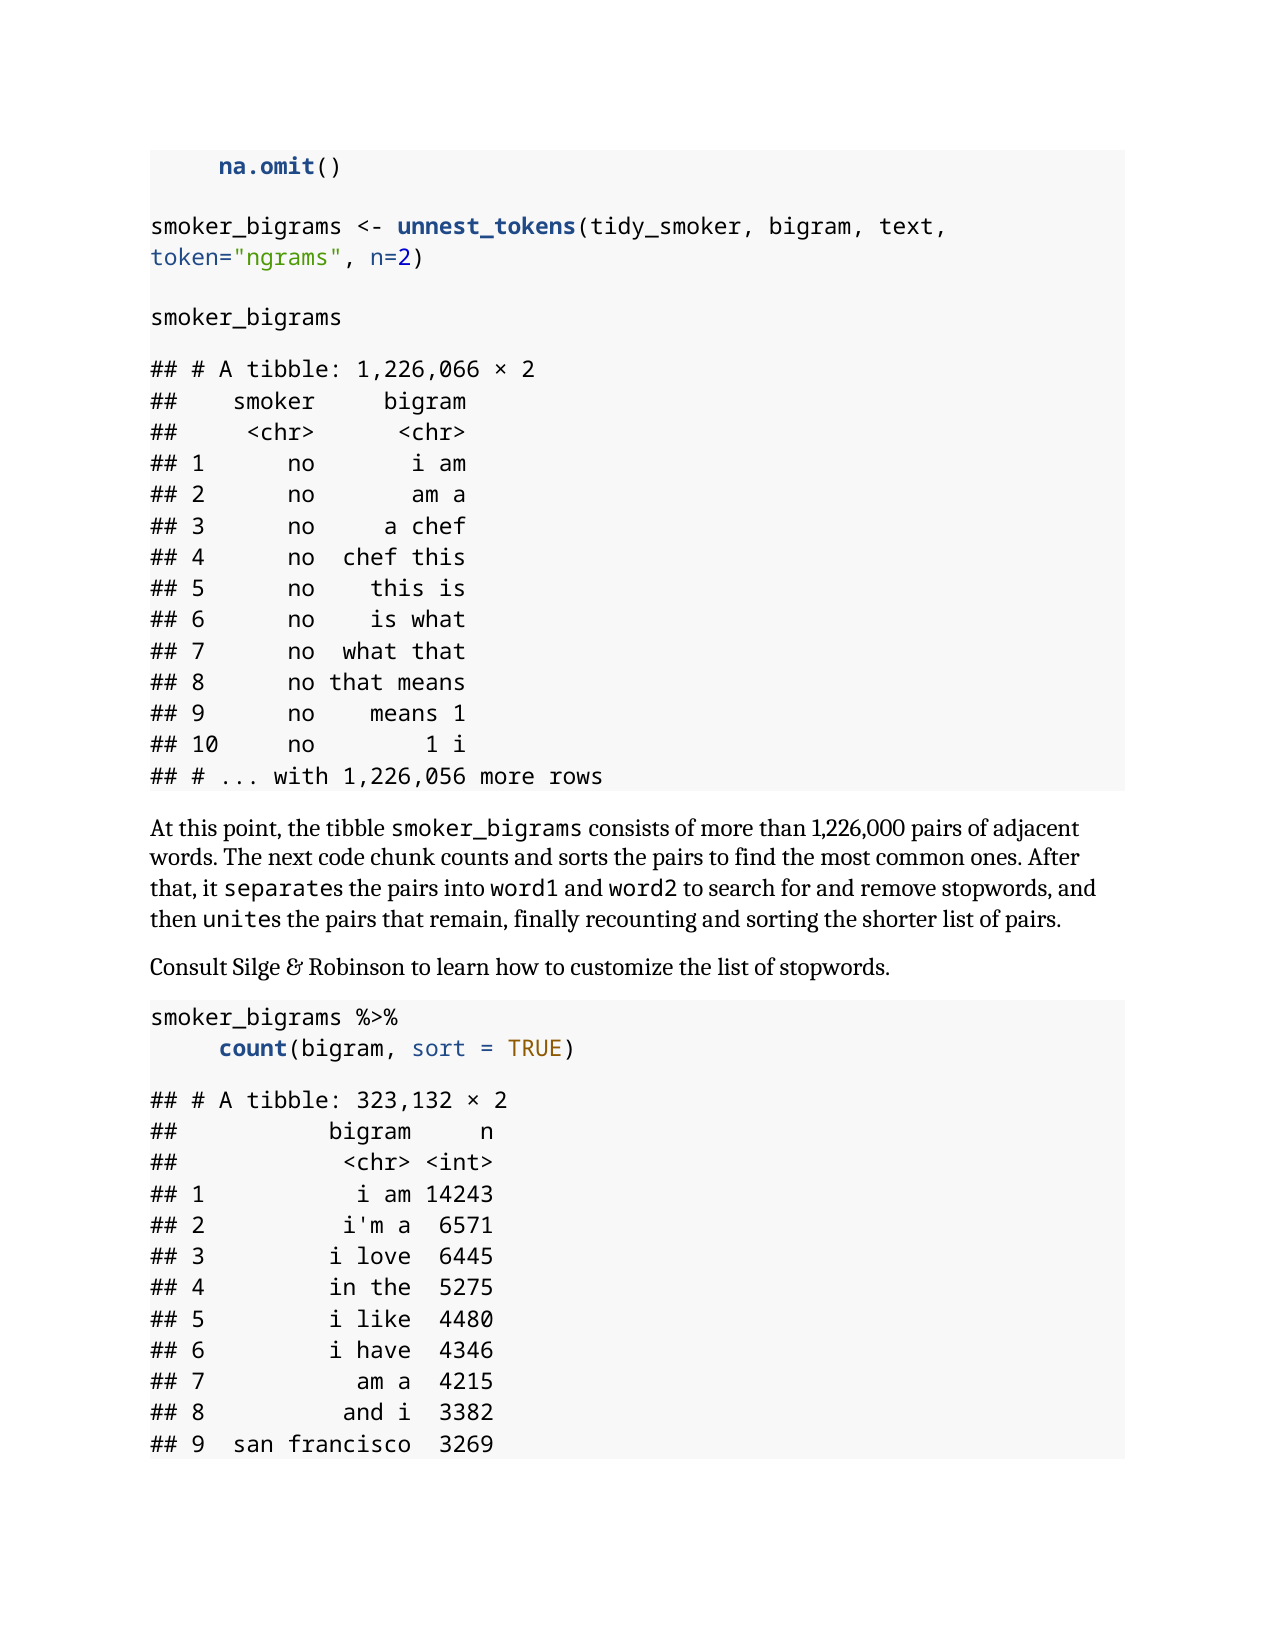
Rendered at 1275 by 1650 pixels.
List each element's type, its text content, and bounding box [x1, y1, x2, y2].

text At this point, the tibble smoker_bigrams consists of more than 1,226,000 pairs of adjacent words. The next code chunk counts and sorts the pairs to find the most common ones. After that, it separates the pairs into word1 and word2 to search for and remove stopwords, and then unites the pairs that remain, finally recounting and sorting the shorter list of pairs. [150, 812, 1125, 934]
text ## # A tibble: 1,226,066 × 2 ## smoker bigram ## <chr> <chr> ## 1 no i am ## 2 no am a ## 3 no a chef ## 4 no chef this ## 5 no this is ## 6 no is what ## 7 no what that ## 8 no that means ## 9 no means 1 ## 10 no 1 i ## # ... with 1,226,056 more rows [150, 353, 1125, 791]
text smoker_bigrams %>% count(bigram, sort = TRUE) [397, 1000, 1125, 1063]
text Consult Silge & Robinson to learn how to customize the list of stopwords. [150, 953, 1125, 982]
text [150, 1084, 1125, 1459]
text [150, 150, 1125, 332]
